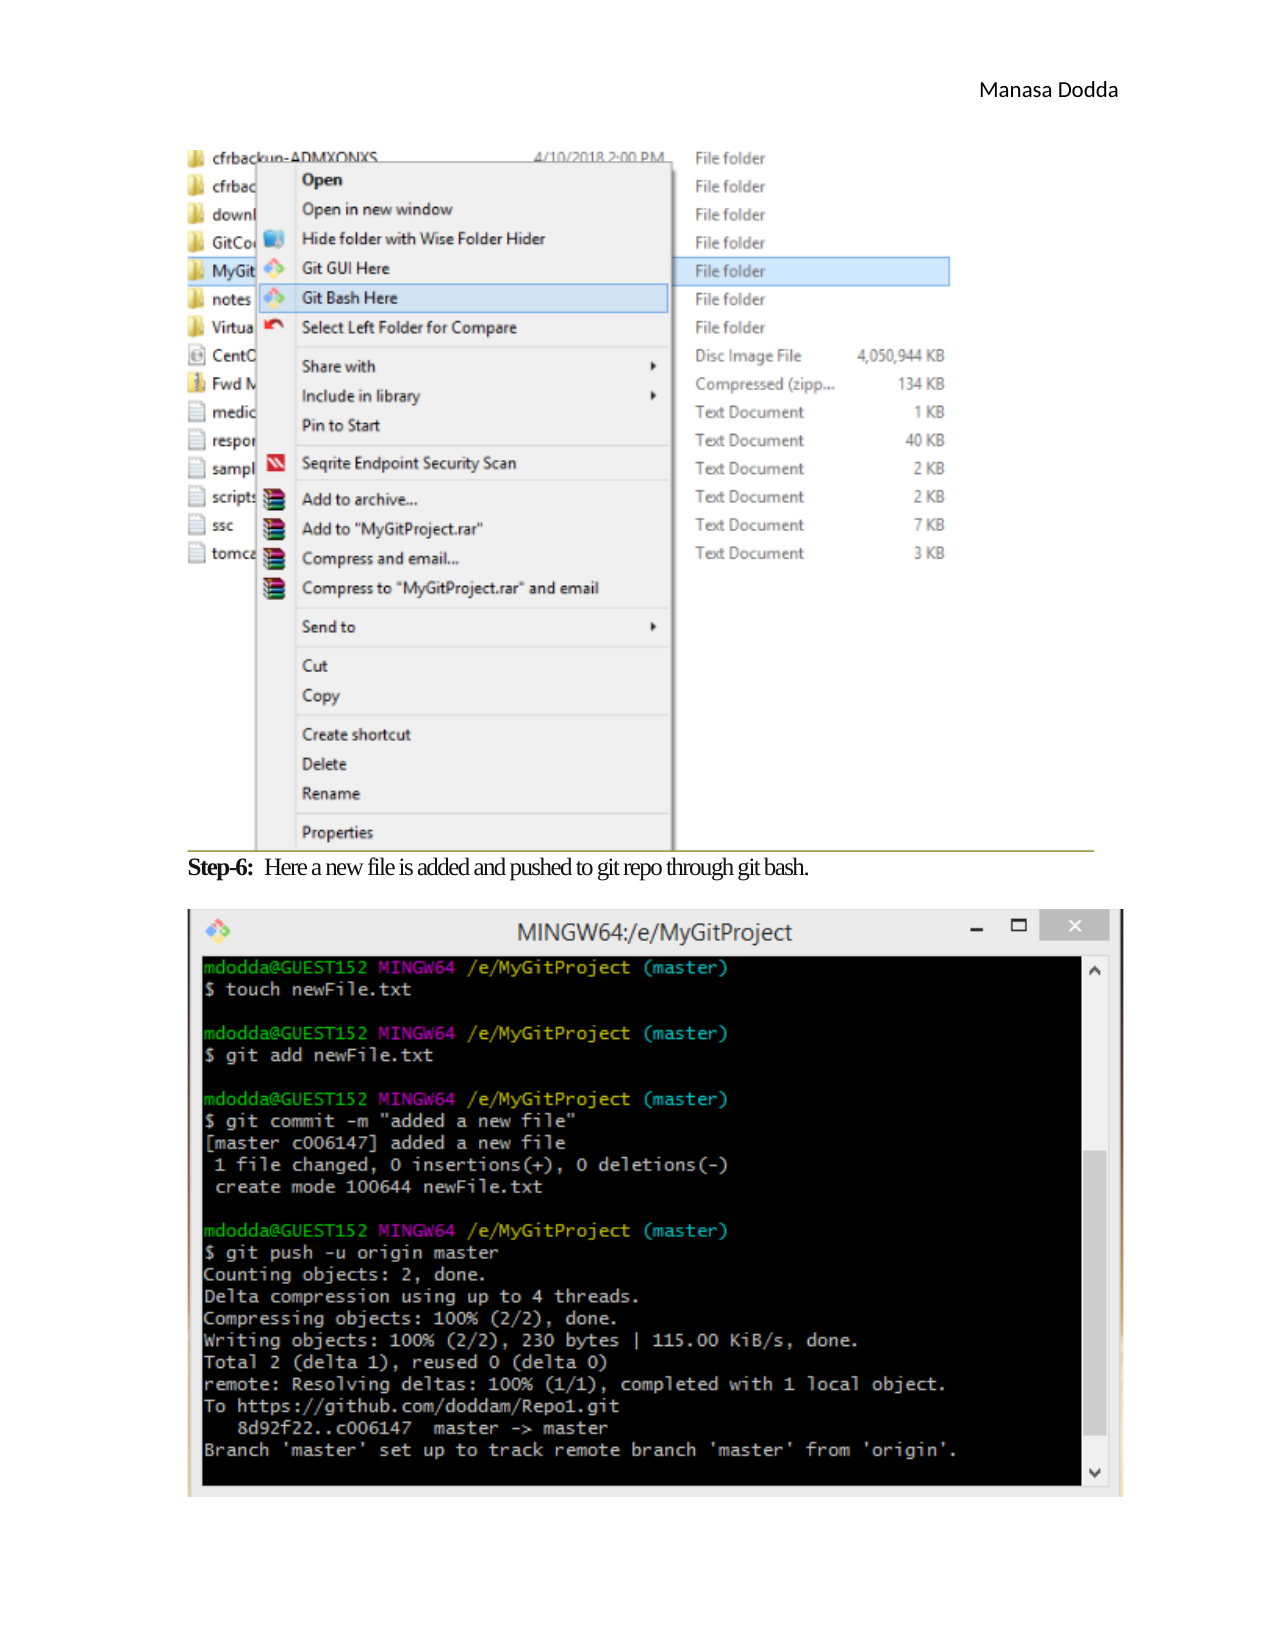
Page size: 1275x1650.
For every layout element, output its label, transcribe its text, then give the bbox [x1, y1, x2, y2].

text Step-6: Here a new file is added and pushed to git repo through git bash. [187, 852, 1125, 880]
picture [187, 909, 1124, 1497]
picture [187, 150, 1094, 852]
